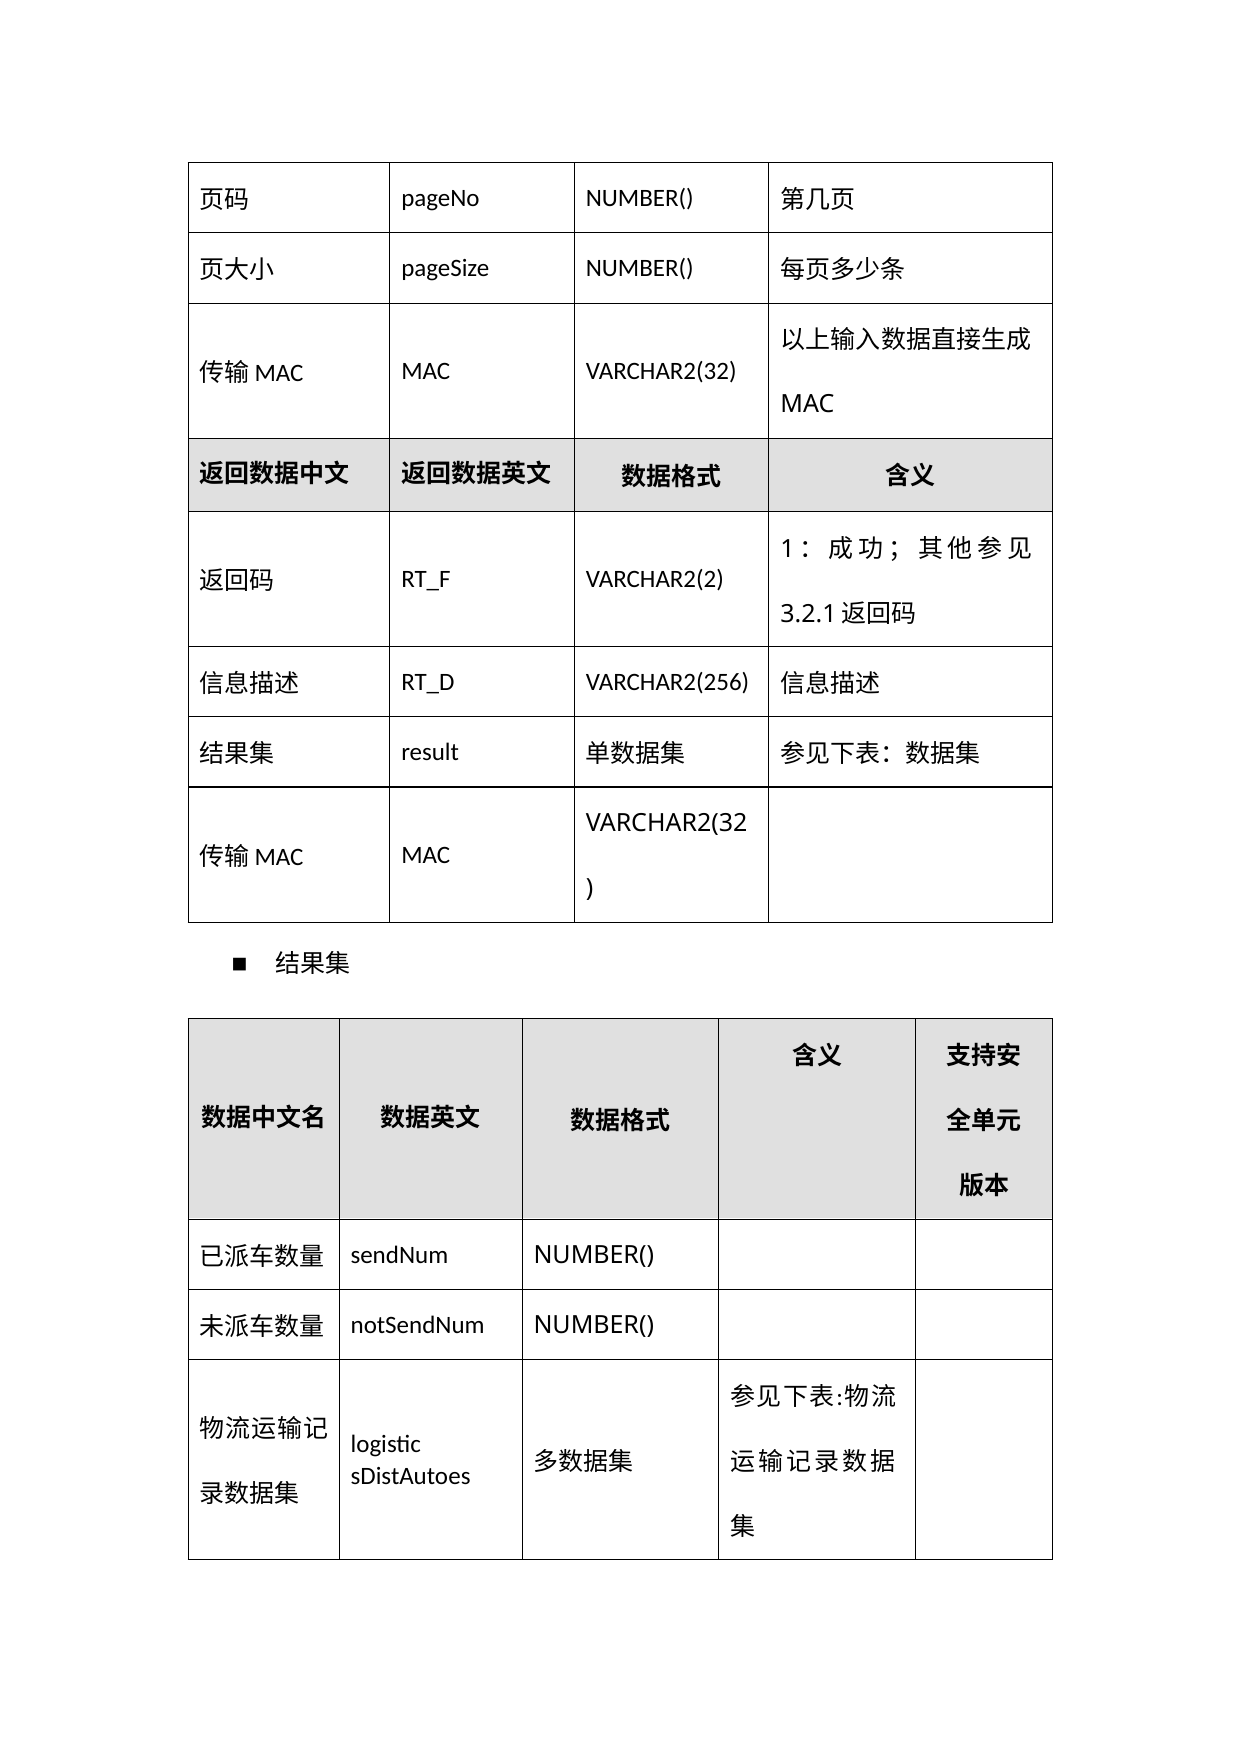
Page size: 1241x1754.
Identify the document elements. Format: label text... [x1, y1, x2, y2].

table_cell VARCHAR2(32) [575, 788, 768, 922]
table_cell MAC [390, 788, 574, 922]
table_cell [719, 1220, 915, 1289]
table_cell pageNo [390, 163, 574, 232]
table_cell VARCHAR2(32) [575, 304, 768, 438]
table_header 数据英文 [340, 1019, 522, 1218]
table_cell 页码 [189, 163, 389, 232]
list 结果集 [231, 929, 1053, 994]
table_cell 信息描述 [769, 647, 1052, 716]
table_header 含义 [719, 1019, 915, 1218]
table_cell 参见下表：数据集 [769, 717, 1052, 786]
table_cell [719, 1290, 915, 1359]
table_cell MAC [390, 304, 574, 438]
table_cell 第几页 [769, 163, 1052, 232]
table_header 支持安全单元版本 [916, 1019, 1052, 1218]
table_cell NUMBER() [523, 1290, 718, 1359]
table_cell [769, 788, 1052, 922]
table_cell [916, 1290, 1052, 1359]
table_cell 已派车数量 [189, 1220, 339, 1289]
table_cell NUMBER() [575, 233, 768, 302]
table_cell result [390, 717, 574, 786]
table_cell 返回数据中文 [189, 439, 389, 511]
table_cell [916, 1220, 1052, 1289]
table_cell pageSize [390, 233, 574, 302]
table_cell VARCHAR2(256) [575, 647, 768, 716]
table_cell 未派车数量 [189, 1290, 339, 1359]
table_cell 返回数据英文 [390, 439, 574, 511]
table_cell sendNum [340, 1220, 522, 1289]
table_cell NUMBER() [575, 163, 768, 232]
table_cell 结果集 [189, 717, 389, 786]
table_cell NUMBER() [523, 1220, 718, 1289]
table_header 数据中文名 [189, 1019, 339, 1218]
table_cell 含义 [769, 439, 1052, 511]
table_cell 页大小 [189, 233, 389, 302]
table_cell 每页多少条 [769, 233, 1052, 302]
table_cell 以上输入数据直接生成MAC [769, 304, 1052, 438]
table_cell 参见下表:物流运输记录数据集 [719, 1360, 915, 1559]
table_cell VARCHAR2(2) [575, 512, 768, 646]
table_cell 信息描述 [189, 647, 389, 716]
table_cell logisticsDistAutoes [340, 1360, 522, 1559]
table_cell 物流运输记录数据集 [189, 1360, 339, 1559]
table_cell 数据格式 [575, 439, 768, 511]
table_cell 传输MAC [189, 788, 389, 922]
table_cell notSendNum [340, 1290, 522, 1359]
table_cell 传输MAC [189, 304, 389, 438]
table_cell 返回码 [189, 512, 389, 646]
table_cell 单数据集 [575, 717, 768, 786]
table_cell 多数据集 [523, 1360, 718, 1559]
table_cell [916, 1360, 1052, 1559]
table_cell RT_F [390, 512, 574, 646]
table_header 数据格式 [523, 1019, 718, 1218]
table_cell RT_D [390, 647, 574, 716]
table_cell 1：成功；其他参见3.2.1返回码 [769, 512, 1052, 646]
